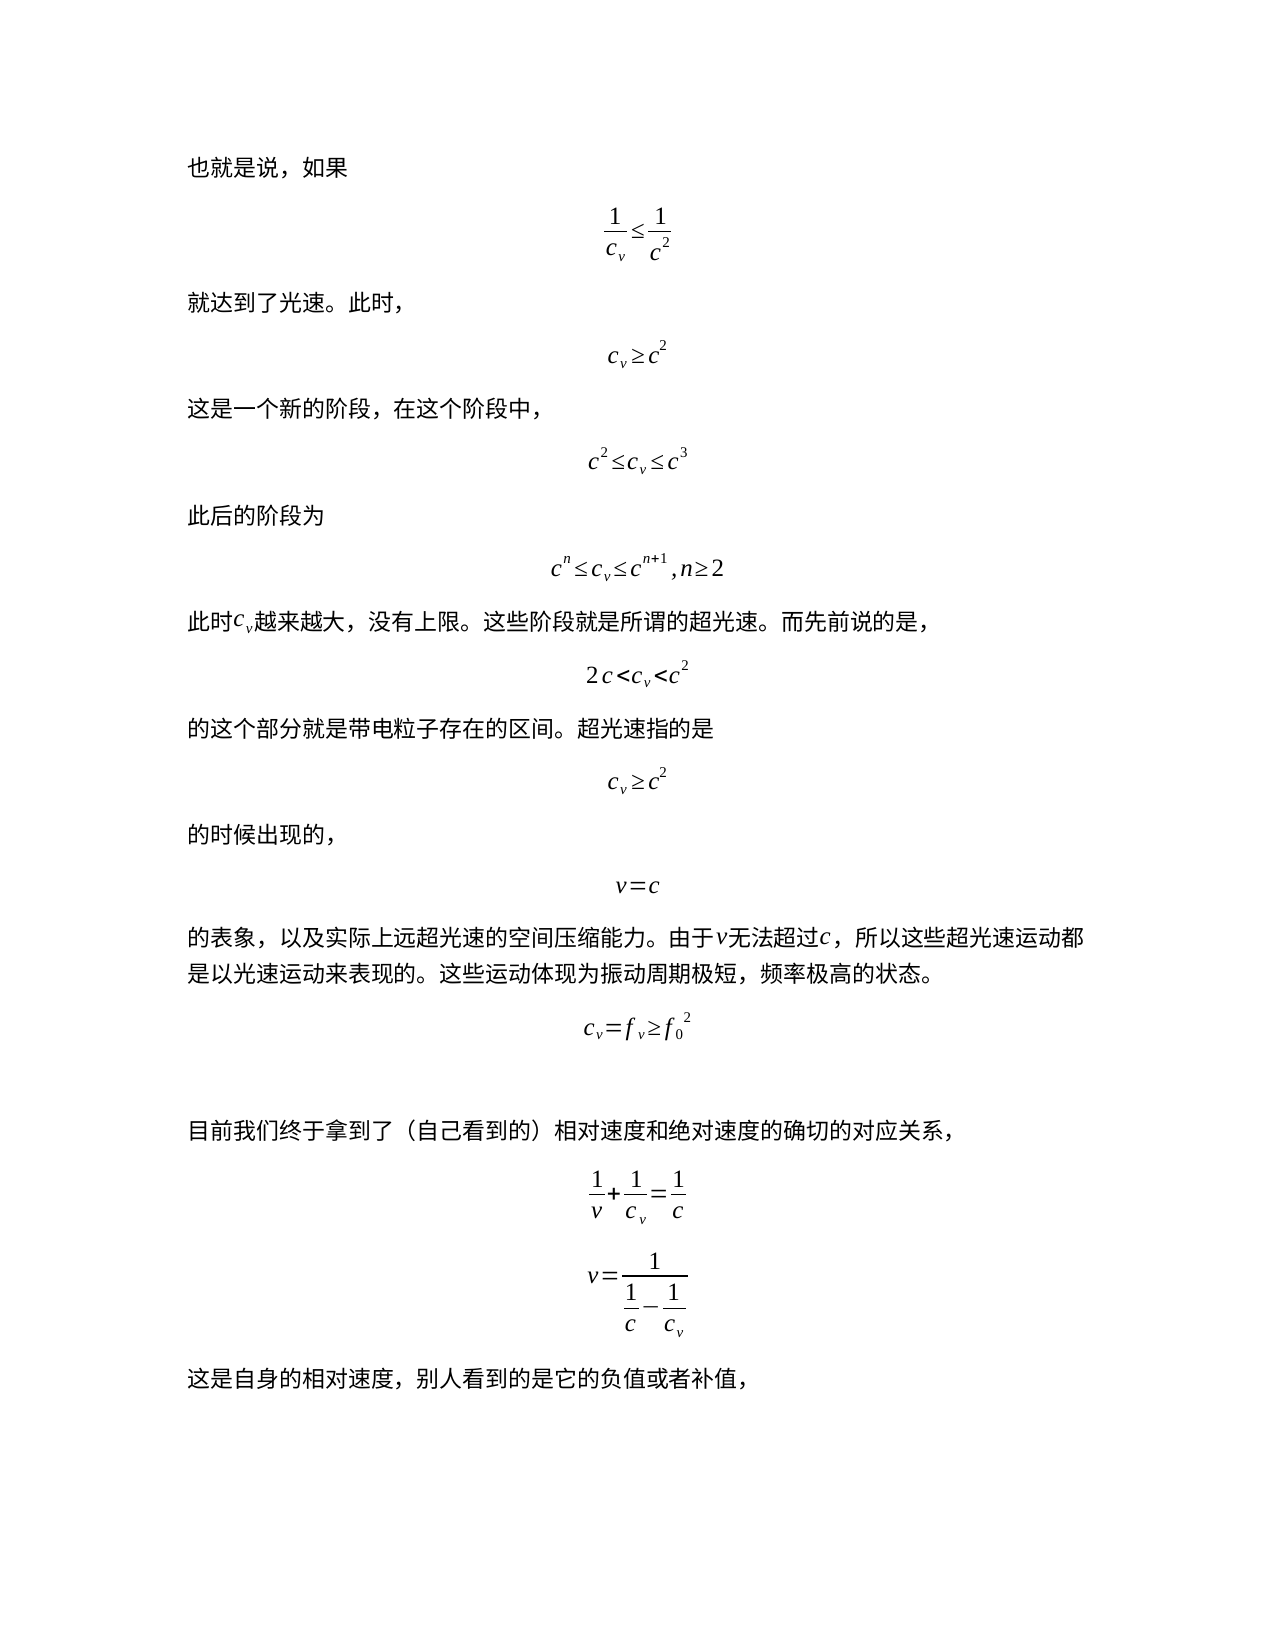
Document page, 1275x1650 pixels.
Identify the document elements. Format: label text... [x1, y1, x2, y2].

text 也就是说，如果 [187, 150, 1087, 183]
text 此时越来越大，没有上限。这些阶段就是所谓的超光速。而先前说的是， [187, 604, 1087, 637]
text 此后的阶段为 [187, 497, 1087, 531]
text 的时候出现的， [187, 817, 1087, 850]
text 这是自身的相对速度，别人看到的是它的负值或者补值， [187, 1360, 1087, 1394]
text 的表象，以及实际上远超光速的空间压缩能力。由于无法超过，所以这些超光速运动都是以光速运动来表现的。这些运动体现为振动周期极短，频率极高的状态。 [187, 920, 1087, 989]
text 这是一个新的阶段，在这个阶段中， [187, 391, 1087, 424]
text 的这个部分就是带电粒子存在的区间。超光速指的是 [187, 711, 1087, 744]
text 就达到了光速。此时， [187, 284, 1087, 318]
text 目前我们终于拿到了（自己看到的）相对速度和绝对速度的确切的对应关系， [187, 1113, 1087, 1146]
